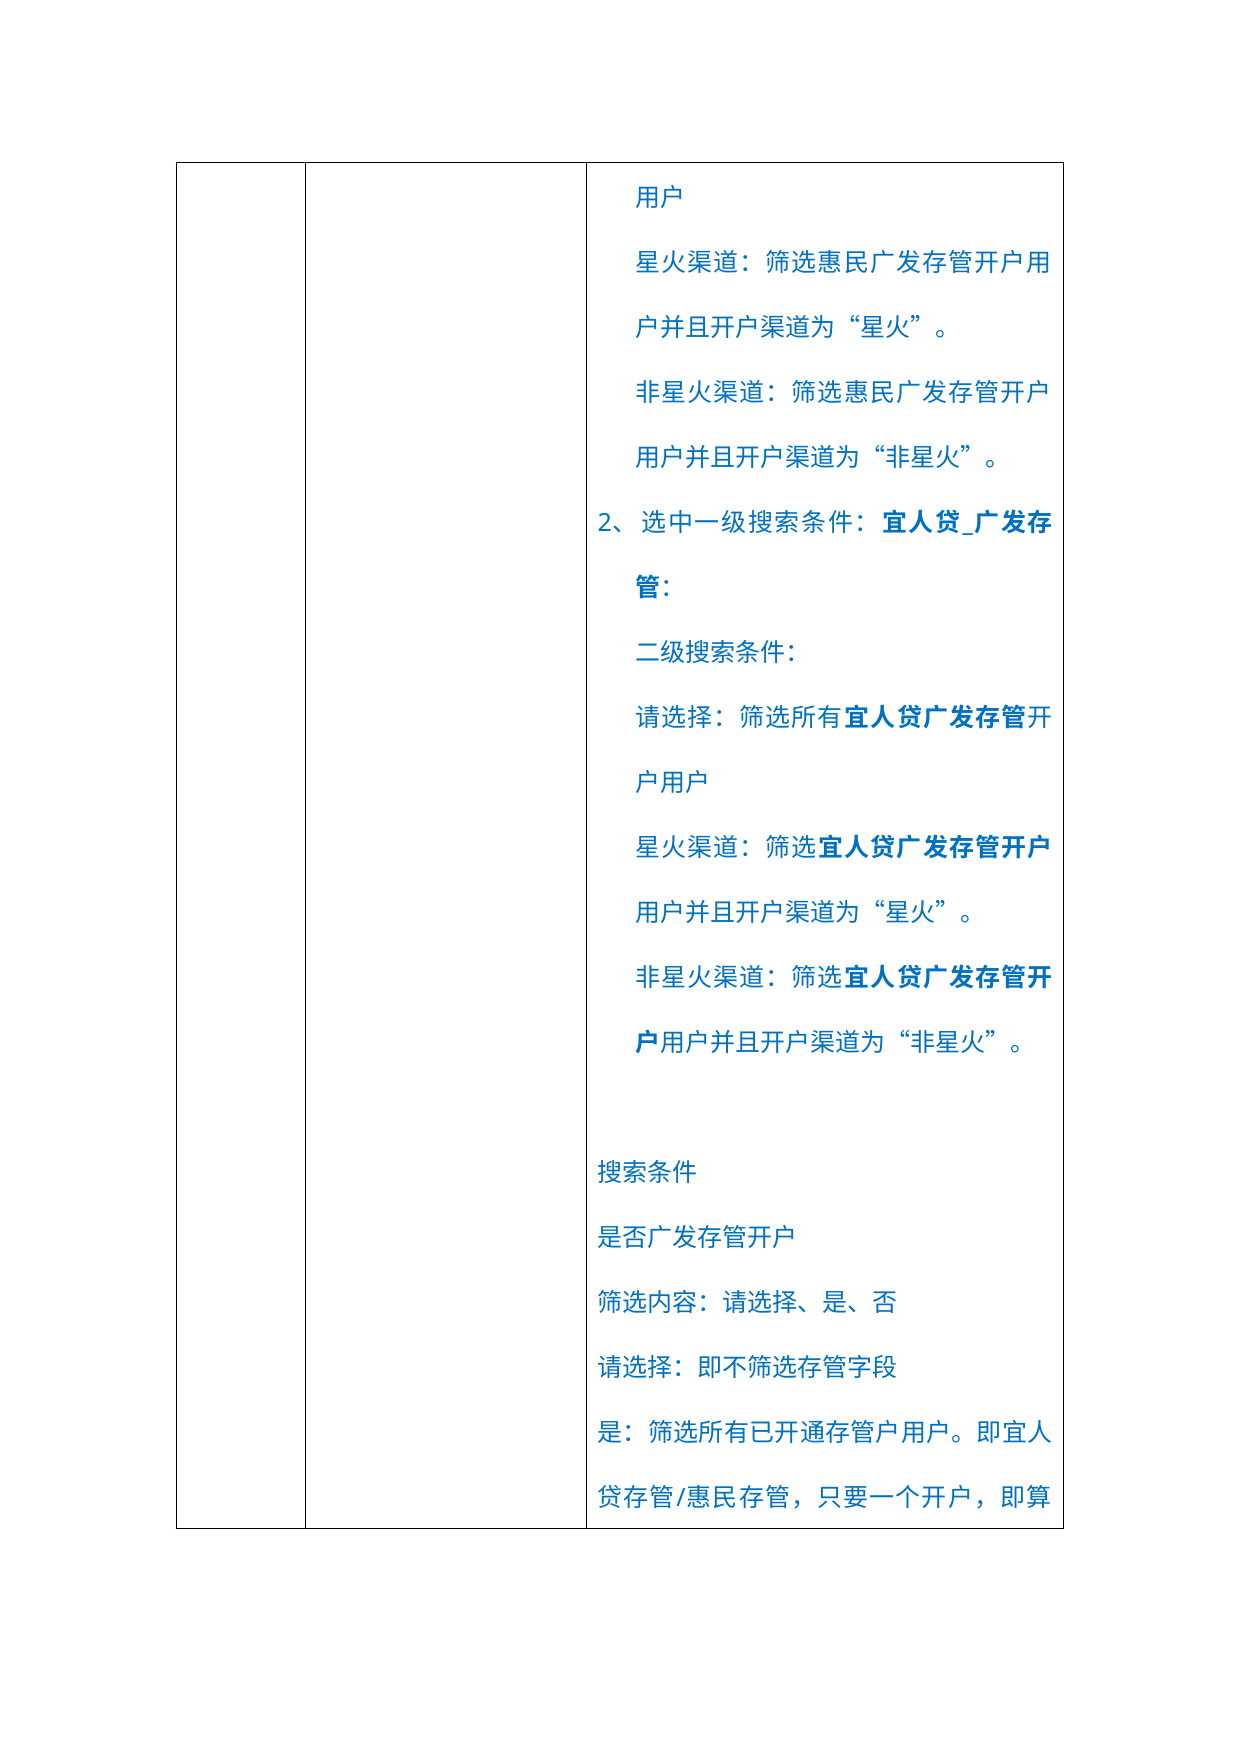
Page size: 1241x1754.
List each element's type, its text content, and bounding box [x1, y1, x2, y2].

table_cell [587, 163, 1063, 1528]
table_cell 1 [177, 163, 305, 1528]
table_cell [306, 163, 586, 1528]
